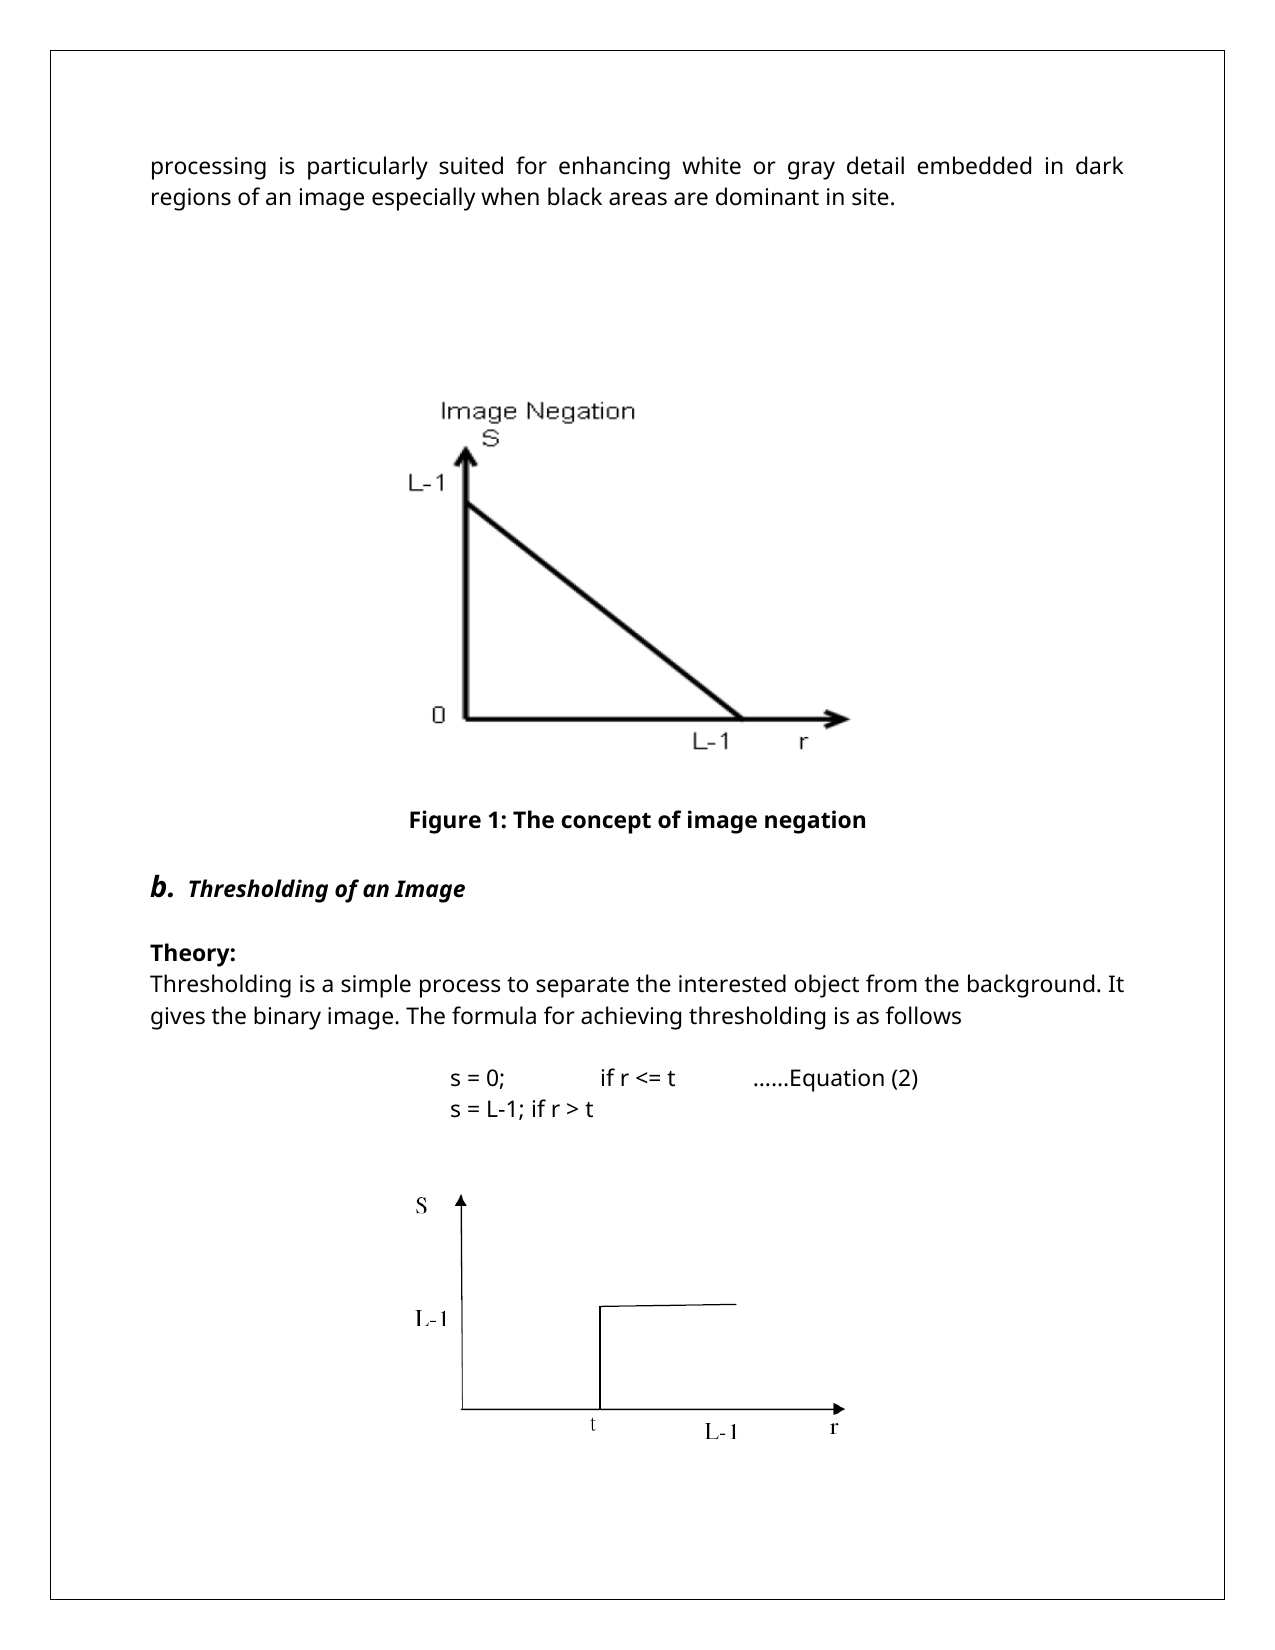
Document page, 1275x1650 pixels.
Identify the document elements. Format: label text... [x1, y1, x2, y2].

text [150, 150, 1125, 212]
list Theory: [150, 937, 1125, 968]
text s = L-1; if r > t [450, 1093, 1125, 1124]
text Thresholding is a simple process to separate the interested object from the background. It gives the binary image. The formula for achieving thresholding is as follows [150, 968, 1125, 1031]
text s = 0; if r <= t ……Equation (2) [450, 1062, 1125, 1093]
list Thresholding of an Image [150, 866, 1125, 906]
text Figure 1: The concept of image negation [150, 804, 1125, 835]
